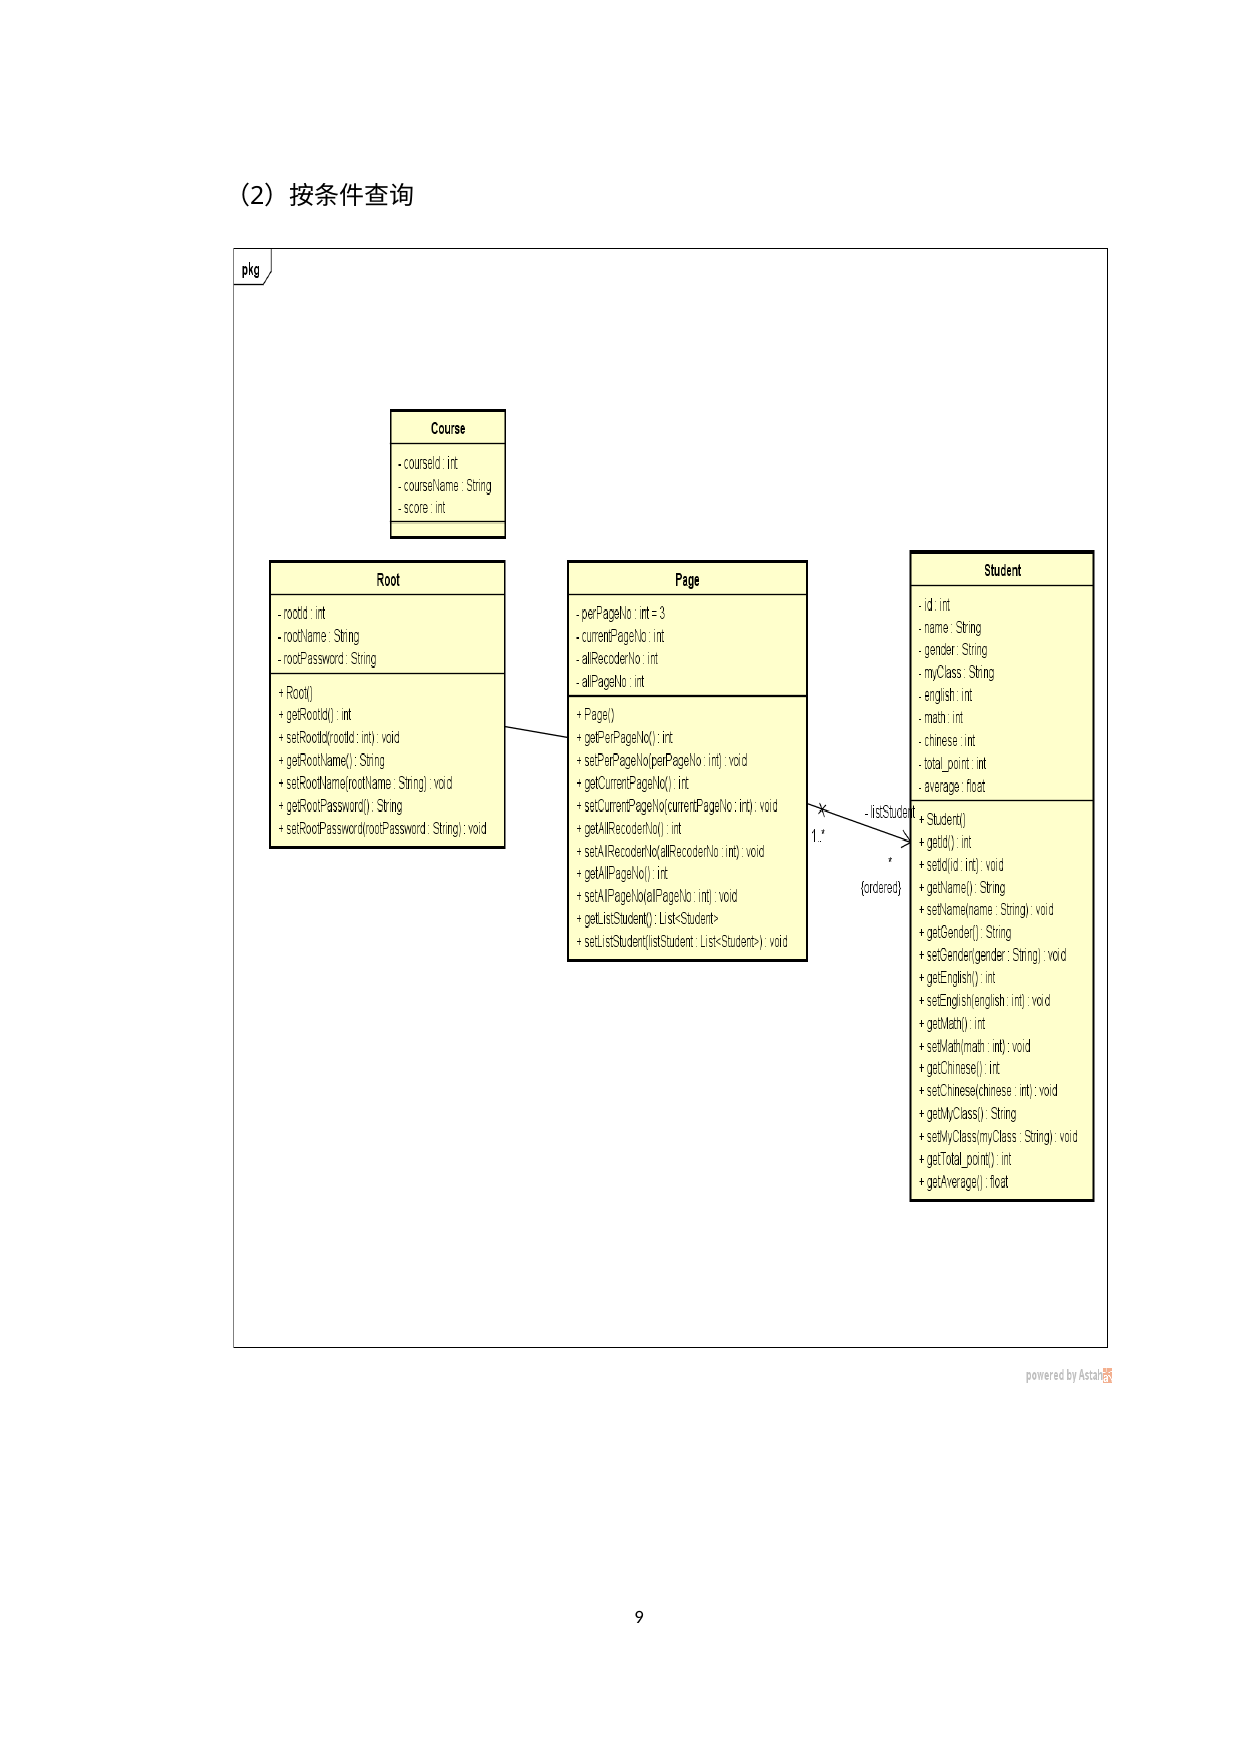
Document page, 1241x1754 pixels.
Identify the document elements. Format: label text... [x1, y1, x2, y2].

picture [225, 235, 1114, 1389]
text （2）按条件查询 [187, 162, 1053, 227]
